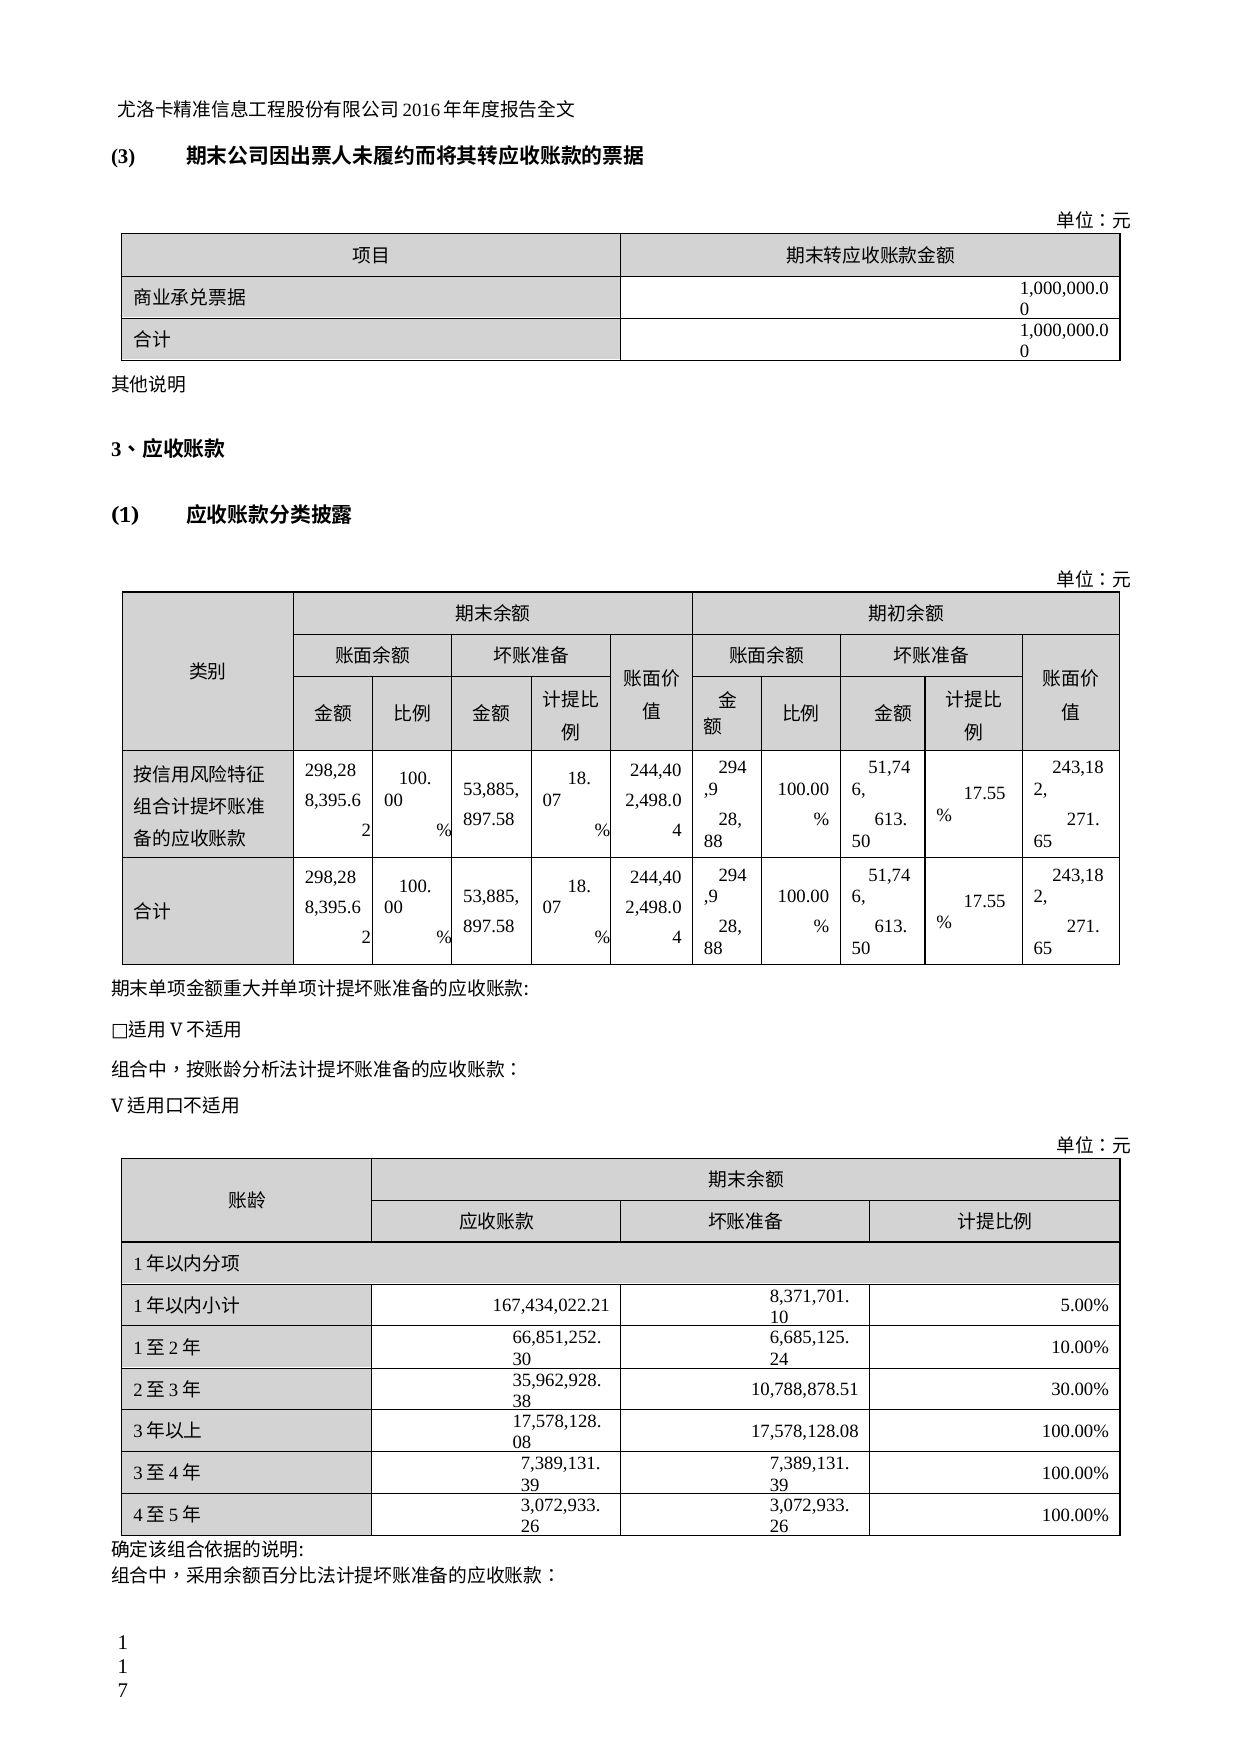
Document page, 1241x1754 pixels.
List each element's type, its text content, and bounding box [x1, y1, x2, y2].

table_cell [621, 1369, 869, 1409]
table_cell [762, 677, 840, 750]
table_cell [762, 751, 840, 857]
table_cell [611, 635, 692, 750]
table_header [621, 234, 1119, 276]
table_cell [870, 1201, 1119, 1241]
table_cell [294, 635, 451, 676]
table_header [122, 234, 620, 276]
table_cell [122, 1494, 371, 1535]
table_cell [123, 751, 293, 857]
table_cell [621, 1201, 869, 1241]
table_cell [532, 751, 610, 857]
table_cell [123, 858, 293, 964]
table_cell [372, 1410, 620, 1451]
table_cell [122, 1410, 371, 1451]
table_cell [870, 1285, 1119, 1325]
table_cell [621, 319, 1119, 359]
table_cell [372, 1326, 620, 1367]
text 组合中，按账龄分析法计提坏账准备的应收账款： [111, 1056, 1131, 1081]
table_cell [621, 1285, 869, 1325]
text □适用V不适用 [111, 1016, 1131, 1041]
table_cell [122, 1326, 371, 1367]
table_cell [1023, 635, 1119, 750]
text 单位：元 [111, 1132, 1131, 1157]
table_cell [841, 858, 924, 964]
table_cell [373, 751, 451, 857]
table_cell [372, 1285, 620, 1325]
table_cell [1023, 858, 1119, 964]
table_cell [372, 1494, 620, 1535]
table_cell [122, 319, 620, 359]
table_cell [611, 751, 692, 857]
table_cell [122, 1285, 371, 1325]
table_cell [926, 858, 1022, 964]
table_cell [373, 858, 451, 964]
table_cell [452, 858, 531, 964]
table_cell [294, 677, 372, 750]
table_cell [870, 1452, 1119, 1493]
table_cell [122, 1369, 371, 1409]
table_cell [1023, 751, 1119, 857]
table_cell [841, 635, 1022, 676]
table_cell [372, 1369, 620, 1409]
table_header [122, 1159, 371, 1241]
text 其他说明 [111, 371, 1131, 396]
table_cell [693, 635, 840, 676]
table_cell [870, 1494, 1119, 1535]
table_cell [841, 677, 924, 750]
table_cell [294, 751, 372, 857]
text 组合中，采用余额百分比法计提坏账准备的应收账款： [111, 1562, 1131, 1587]
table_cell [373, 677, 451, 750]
text 单位：元 [111, 207, 1131, 233]
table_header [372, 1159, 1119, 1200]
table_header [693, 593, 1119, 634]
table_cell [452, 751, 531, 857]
text 3、应收账款 [111, 434, 1131, 462]
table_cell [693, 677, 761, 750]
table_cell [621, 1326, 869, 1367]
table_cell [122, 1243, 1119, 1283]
list 应收账款分类披露 [111, 500, 1131, 528]
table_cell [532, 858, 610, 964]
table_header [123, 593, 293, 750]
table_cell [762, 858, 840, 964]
text 确定该组合依据的说明: [111, 1536, 1131, 1562]
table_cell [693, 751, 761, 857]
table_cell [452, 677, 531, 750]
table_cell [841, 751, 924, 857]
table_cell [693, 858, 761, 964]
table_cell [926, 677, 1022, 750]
text V适用口不适用 [111, 1092, 1131, 1117]
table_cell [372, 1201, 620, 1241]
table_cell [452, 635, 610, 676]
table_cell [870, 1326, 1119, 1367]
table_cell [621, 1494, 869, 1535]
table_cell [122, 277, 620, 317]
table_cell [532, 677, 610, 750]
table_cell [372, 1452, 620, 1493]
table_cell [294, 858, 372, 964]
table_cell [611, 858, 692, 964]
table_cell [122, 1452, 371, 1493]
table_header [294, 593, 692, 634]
list 期末公司因出票人未履约而将其转应收账款的票据 [111, 142, 1131, 170]
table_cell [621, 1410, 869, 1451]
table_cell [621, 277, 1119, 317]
text 期末单项金额重大并单项计提坏账准备的应收账款: [111, 976, 1131, 1001]
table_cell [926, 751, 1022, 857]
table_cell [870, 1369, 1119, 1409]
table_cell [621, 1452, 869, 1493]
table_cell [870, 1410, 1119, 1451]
text 单位：元 [111, 566, 1131, 591]
